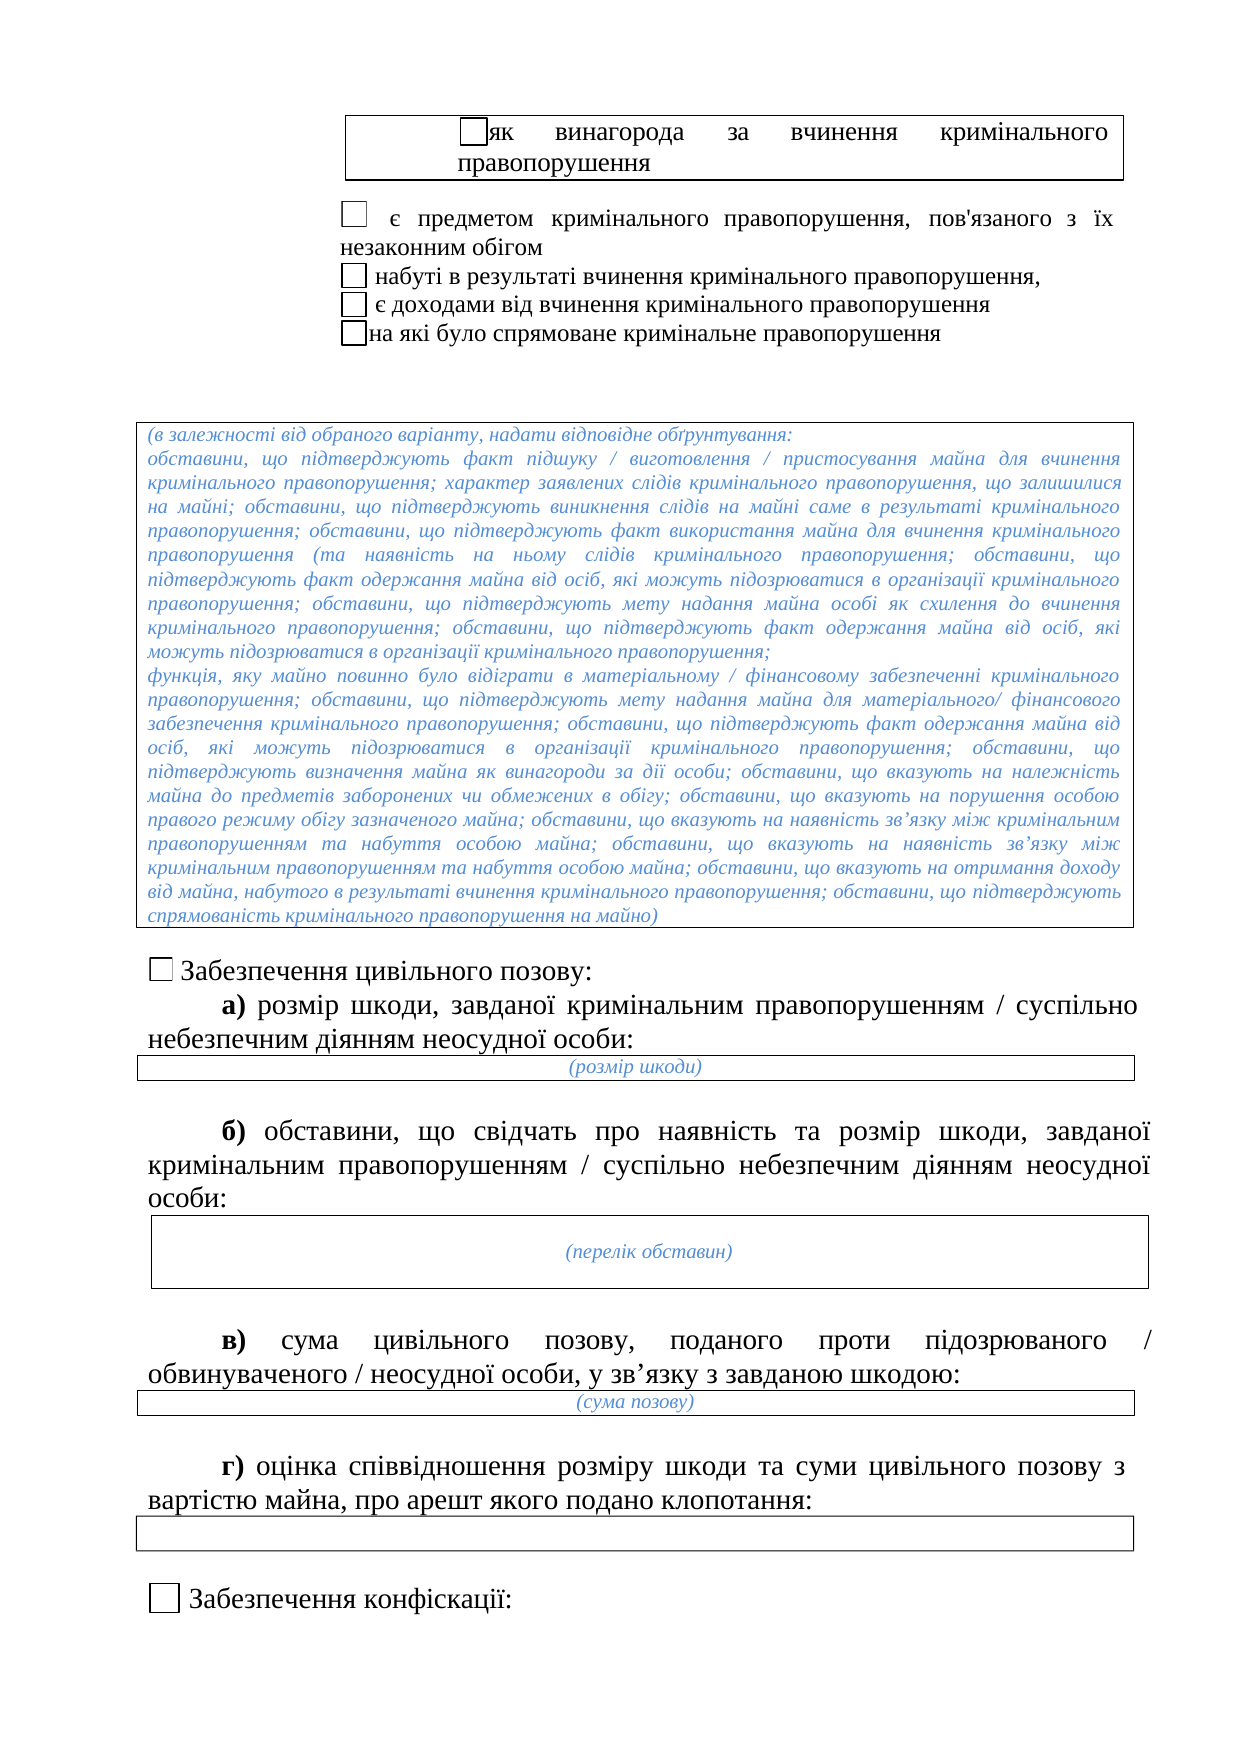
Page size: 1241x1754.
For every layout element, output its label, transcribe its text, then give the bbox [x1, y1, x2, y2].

text в) сума цивільного позову, поданого проти підозрюваного / обвинуваченого / неосудної особи, у зв’язку з завданою шкодою: [148, 1247, 1152, 1389]
text Забезпечення цивільного позову: [149, 446, 1196, 987]
picture [341, 201, 367, 227]
text є предметом кримінального правопорушення, пов'язаного з їх незаконним обігом [340, 201, 1129, 261]
text г) оцінка співвідношення розміру шкоди та суми цивільного позову з вартістю майна, про арешт якого подано клопотання: [148, 1448, 1196, 1516]
text б) обставини, що свідчать про наявність та розмір шкоди, завданої кримінальним правопорушенням / суспільно небезпечним діянням неосудної особи: [148, 1113, 1151, 1214]
text на які було спрямоване кримінальне правопорушення [368, 318, 1196, 347]
text а) розмір шкоди, завданої кримінальним правопорушенням / суспільно небезпечним діянням неосудної особи: [148, 987, 1196, 1054]
text Забезпечення конфіскації: [188, 1581, 1196, 1615]
text набуті в результаті вчинення кримінального правопорушення, є доходами від вчинення кримінального правопорушення [375, 261, 1045, 318]
picture [149, 957, 173, 981]
